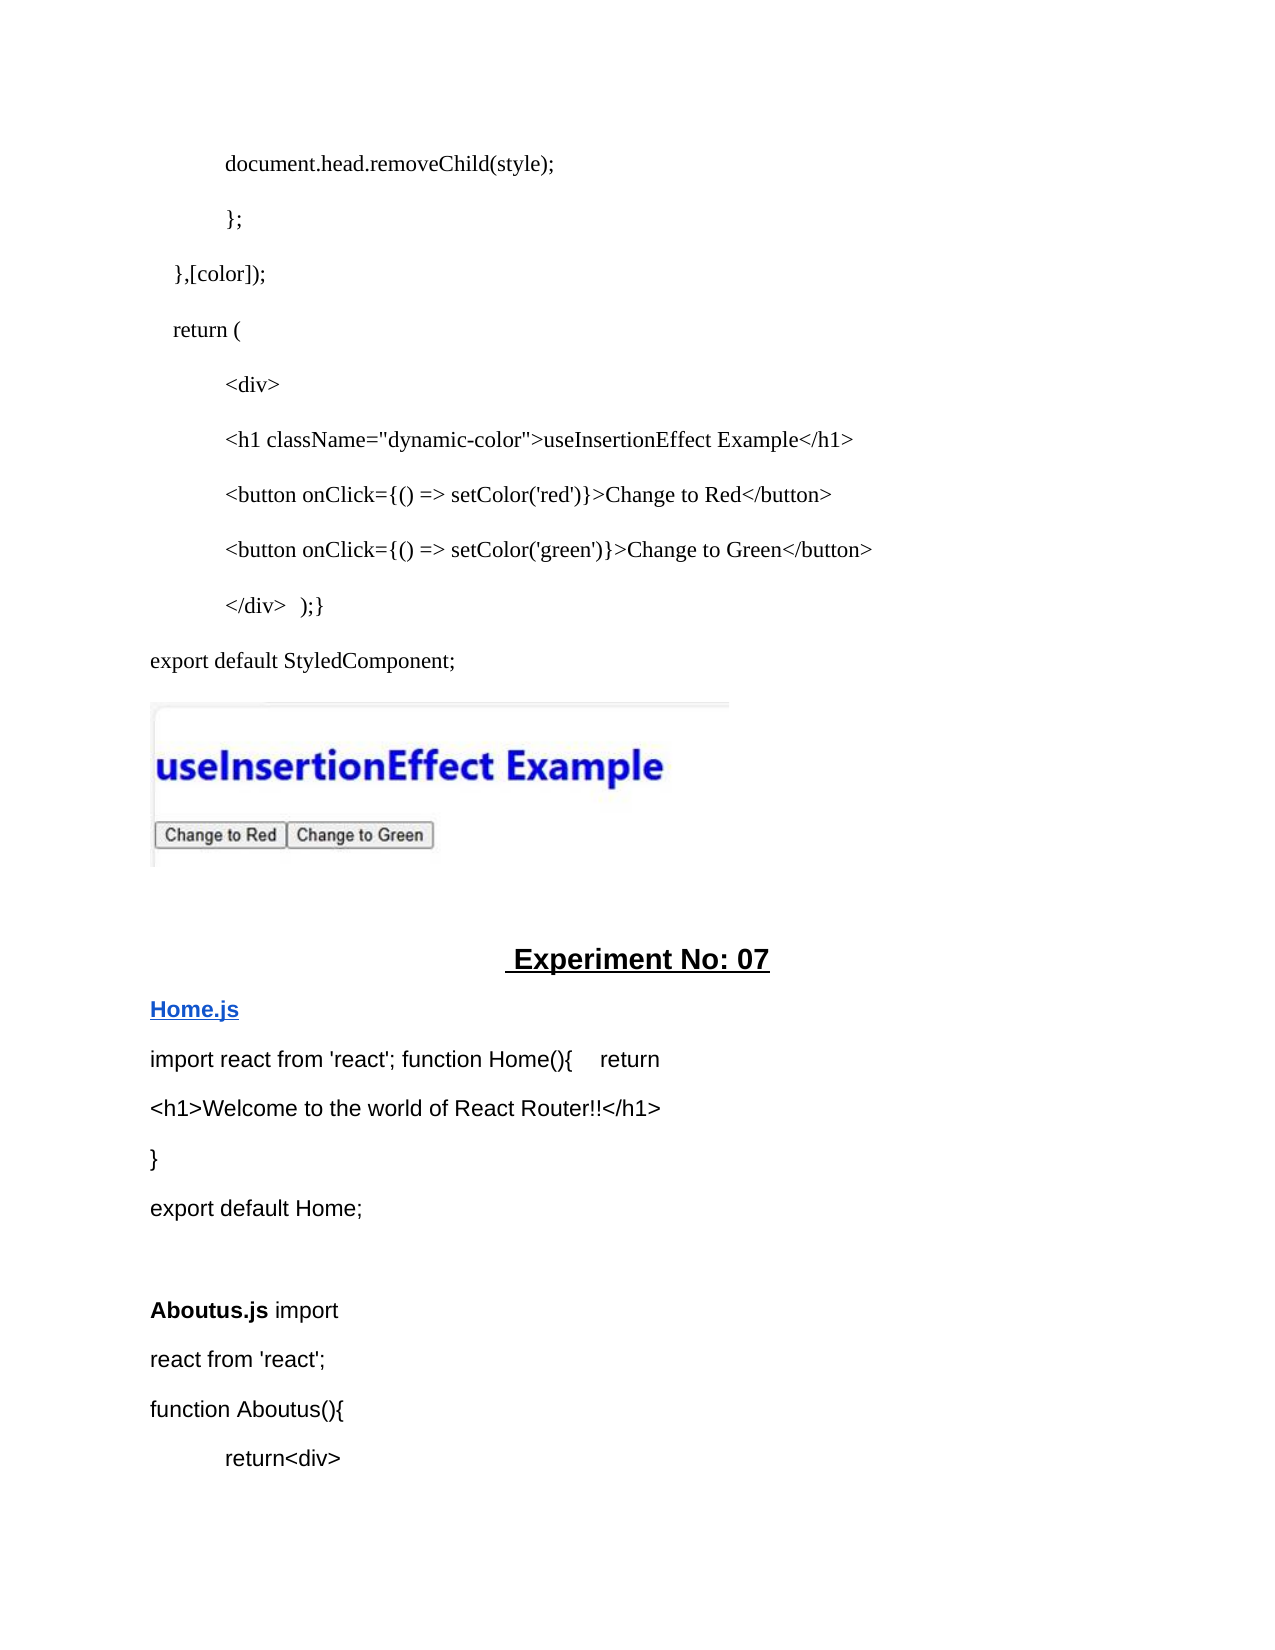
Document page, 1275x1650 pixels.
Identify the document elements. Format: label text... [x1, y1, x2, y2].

picture [150, 702, 730, 867]
text <div> [150, 371, 1125, 397]
text },[color]); [150, 260, 1125, 287]
text <button onClick={() => setColor('green')}>Change to Green</button> [150, 536, 1125, 563]
text export default Home; [150, 1195, 1125, 1222]
text } [150, 1144, 1125, 1171]
text <h1 className="dynamic-color">useInsertionEffect Example</h1> [150, 426, 1125, 452]
text Home.js [150, 996, 744, 1022]
text document.head.removeChild(style); [150, 150, 1125, 176]
text </div> );} [150, 592, 1125, 618]
text export default StyledComponent; [150, 647, 1125, 673]
text <button onClick={() => setColor('red')}>Change to Red</button> [150, 481, 1125, 508]
text import react from 'react'; function Home(){ return <h1>Welcome to the world of React Router!!</h1> [150, 1046, 744, 1121]
text return ( [150, 316, 1125, 342]
text }; [150, 205, 1125, 232]
text Aboutus.js import react from 'react'; function Aboutus(){ return<div> [150, 1297, 392, 1472]
text Experiment No: 07 [150, 942, 1125, 975]
